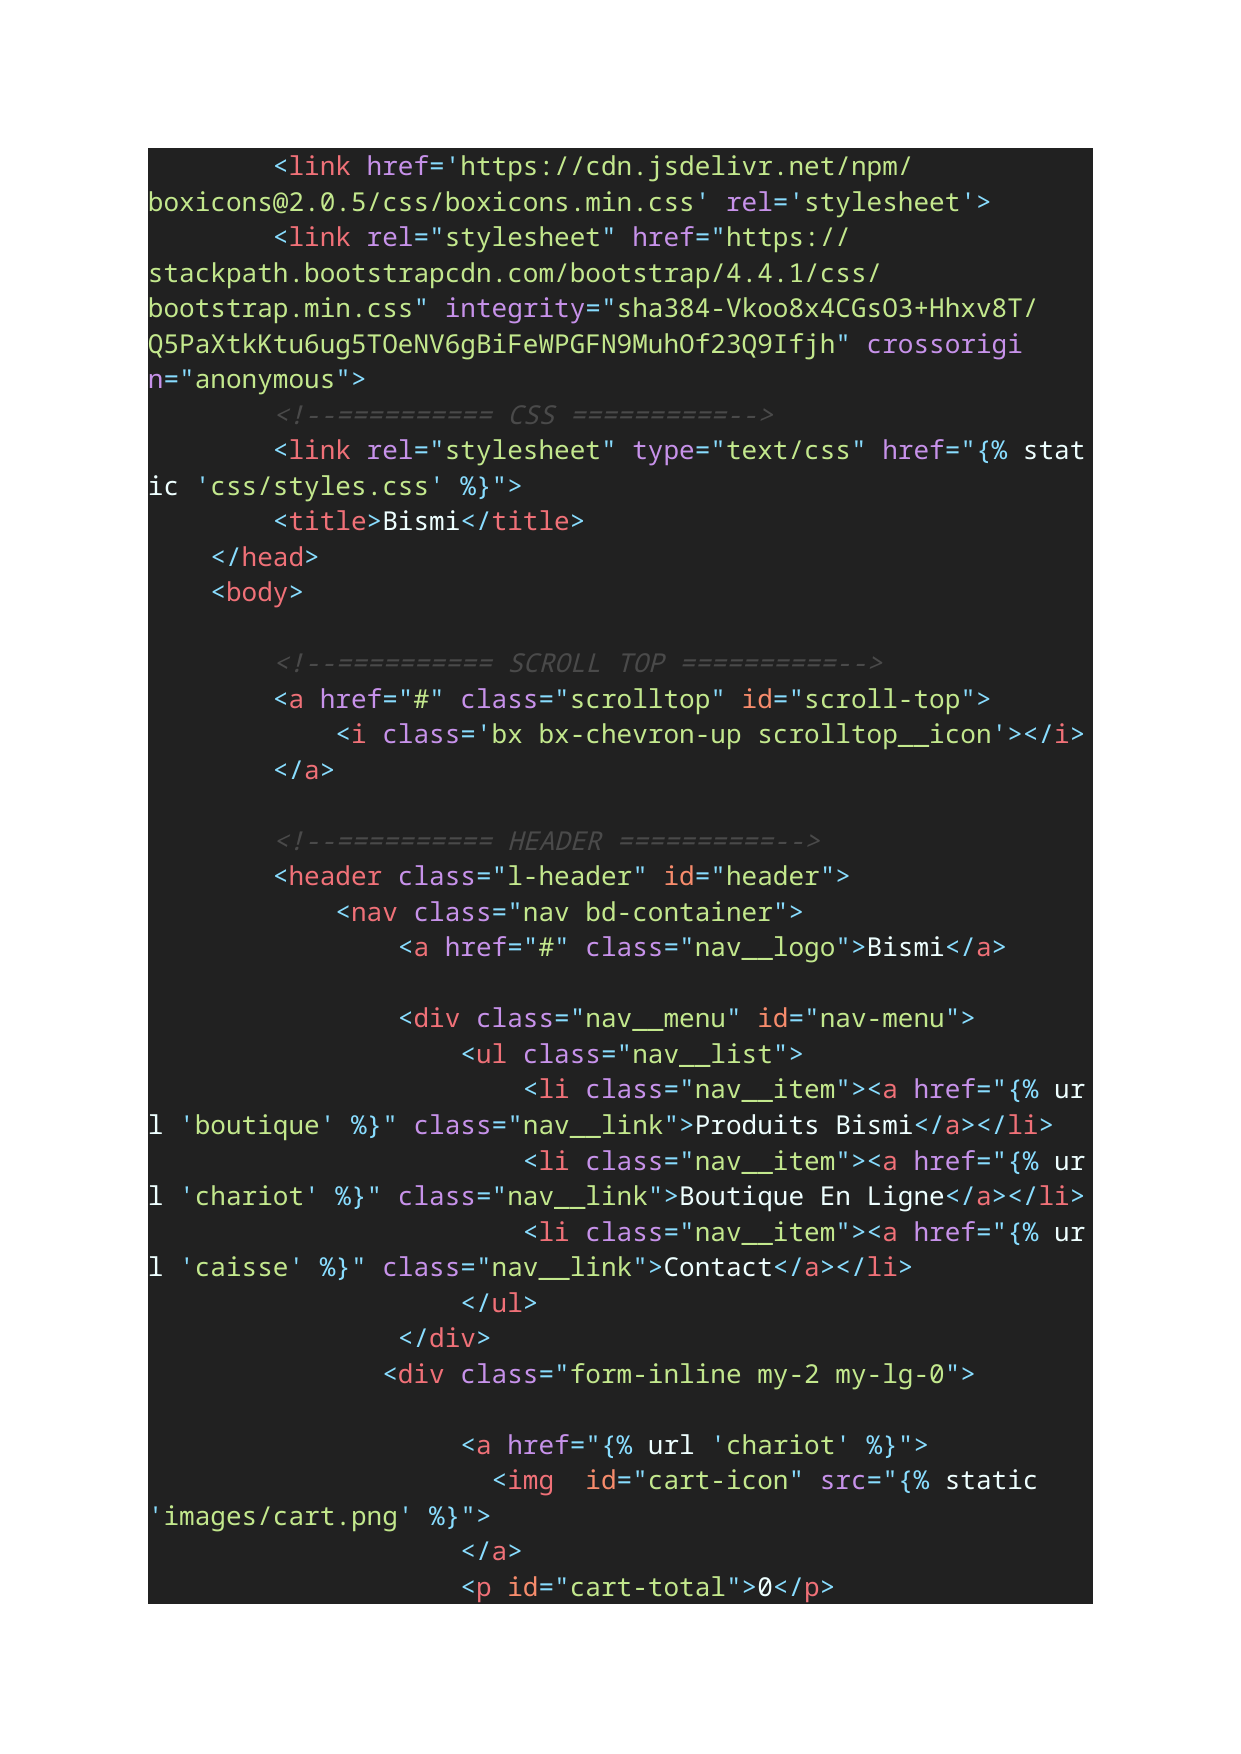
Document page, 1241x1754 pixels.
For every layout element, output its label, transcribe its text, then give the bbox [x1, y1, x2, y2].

text <p id="cart-total">0</p> [148, 1568, 1093, 1604]
text <li class="nav__item"><a href="{% url 'boutique' %}" class="nav__link">Produits Bismi</a></li> [148, 1071, 1093, 1142]
text <i class='bx bx-chevron-up scrolltop__icon'></i> [148, 716, 1093, 751]
text </div> [148, 1320, 1093, 1355]
text </a> [148, 1533, 1093, 1568]
text <body> [148, 574, 1093, 609]
text <div class="nav__menu" id="nav-menu"> [148, 1000, 1093, 1036]
text </head> [148, 538, 1093, 574]
text <link href='https://cdn.jsdelivr.net/npm/boxicons@2.0.5/css/boxicons.min.css' rel='stylesheet'> [148, 148, 1093, 219]
text <ul class="nav__list"> [148, 1036, 1093, 1071]
text <title>Bismi</title> [148, 503, 1093, 538]
text <!--========== HEADER ==========--> [148, 822, 1093, 858]
text <!--========== CSS ==========--> [148, 396, 1093, 432]
text <header class="l-header" id="header"> [148, 858, 1093, 893]
text </ul> [148, 1284, 1093, 1320]
text </a> [148, 751, 1093, 787]
text <li class="nav__item"><a href="{% url 'caisse' %}" class="nav__link">Contact</a></li> [148, 1213, 1093, 1284]
text <nav class="nav bd-container"> [148, 893, 1093, 929]
text <!--========== SCROLL TOP ==========--> [148, 645, 1093, 680]
text <img id="cart-icon" src="{% static 'images/cart.png' %}"> [148, 1462, 1093, 1533]
text <link rel="stylesheet" href="https://stackpath.bootstrapcdn.com/bootstrap/4.4.1/css/bootstrap.min.css" integrity="sha384-Vkoo8x4CGsO3+Hhxv8T/Q5PaXtkKtu6ug5TOeNV6gBiFeWPGFN9MuhOf23Q9Ifjh" crossorigin="anonymous"> [148, 219, 1093, 396]
text <a href="{% url 'chariot' %}"> [148, 1426, 1093, 1462]
text <a href="#" class="nav__logo">Bismi</a> [148, 929, 1093, 964]
text <a href="#" class="scrolltop" id="scroll-top"> [148, 680, 1093, 716]
text <div class="form-inline my-2 my-lg-0"> [148, 1355, 1093, 1426]
text <link rel="stylesheet" type="text/css" href="{% static 'css/styles.css' %}"> [148, 432, 1093, 503]
text <li class="nav__item"><a href="{% url 'chariot' %}" class="nav__link">Boutique En Ligne</a></li> [148, 1142, 1093, 1213]
